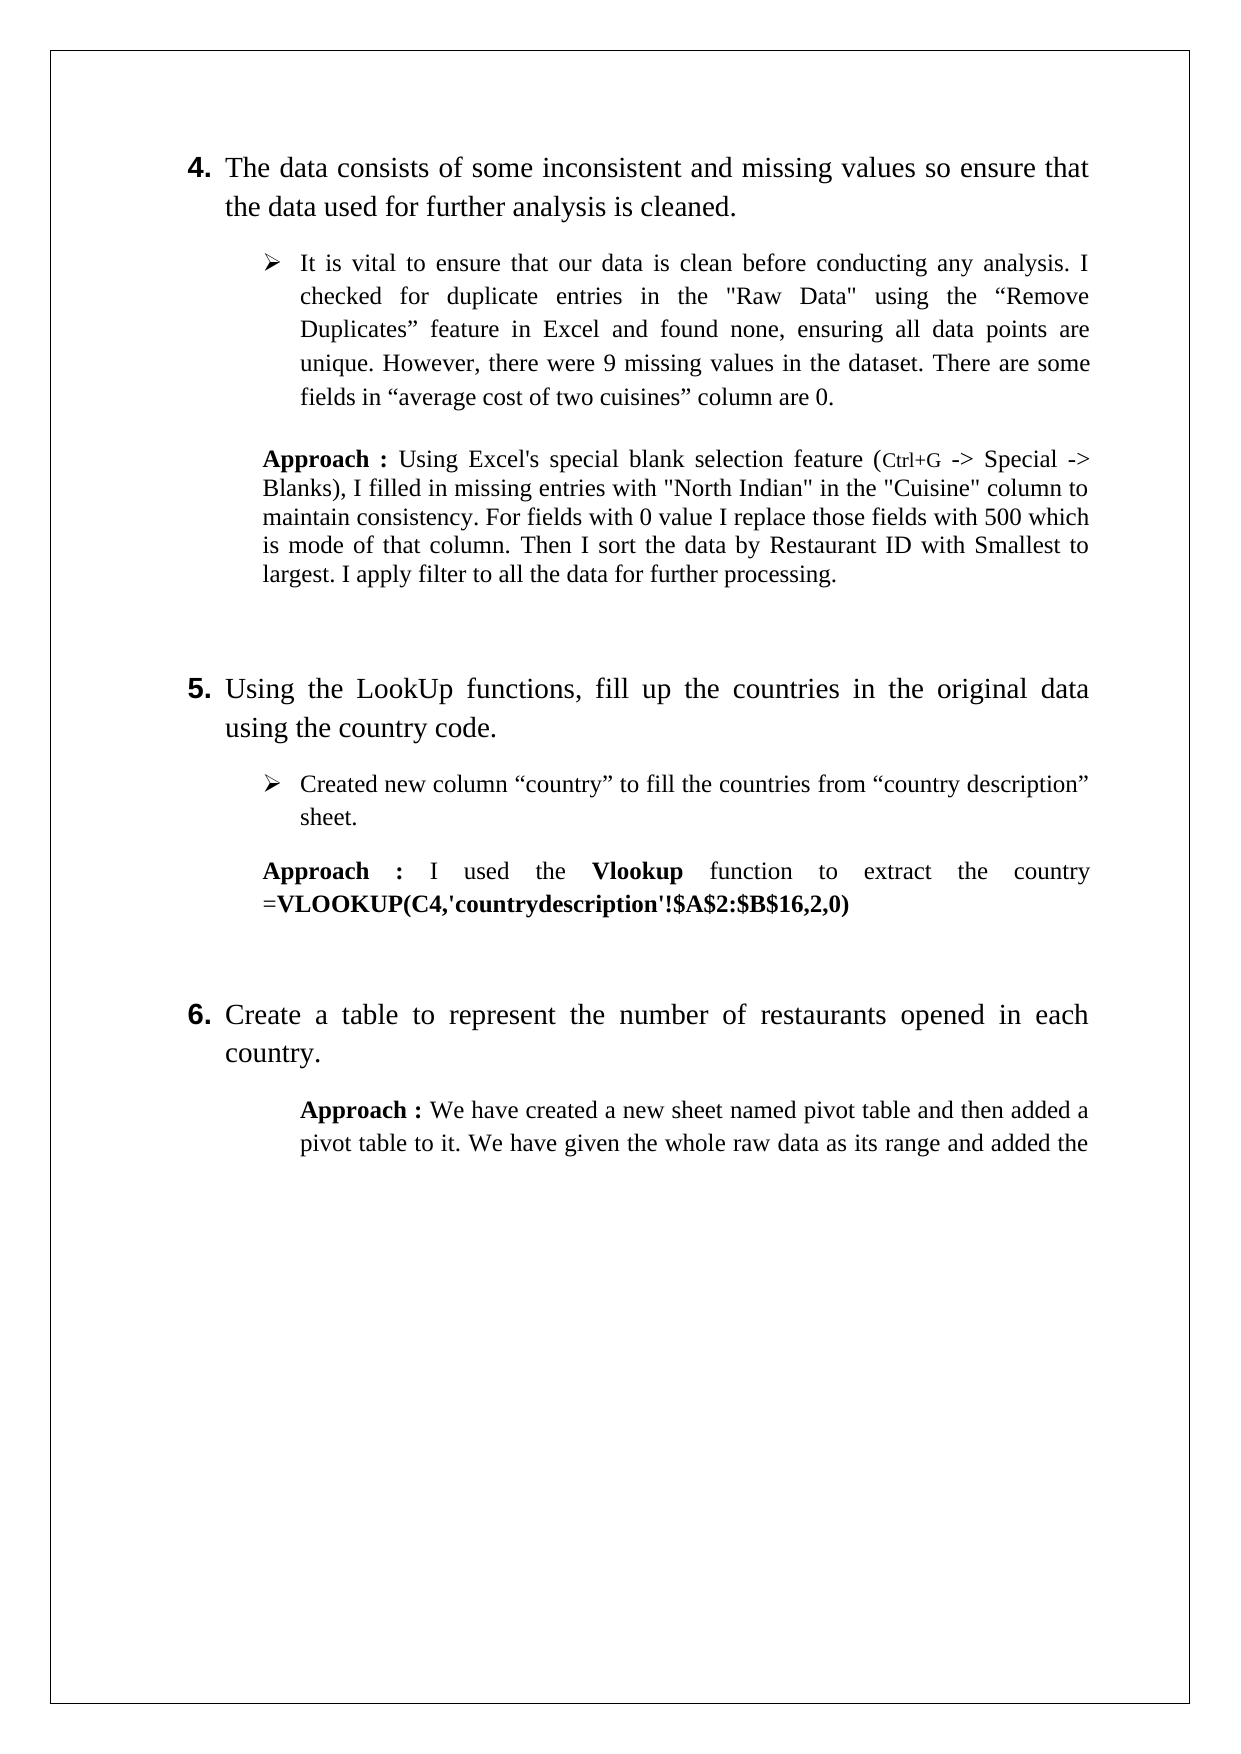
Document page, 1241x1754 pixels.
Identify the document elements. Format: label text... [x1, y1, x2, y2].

list The data consists of some inconsistent and missing values so ensure that the data used for further analysis is cleaned. [187, 150, 1090, 222]
text Approach : I used the Vlookup function to extract the country =VLOOKUP(C4,'countrydescription'!$A$2:$B$16,2,0) [262, 856, 1090, 918]
list It is vital to ensure that our data is clean before conducting any analysis. I checked for duplicate entries in the "Raw Data" using the “Remove Duplicates” feature in Excel and found none, ensuring all data points are unique. However, there were 9 missing values in the dataset. There are some fields in “average cost of two cuisines” column are 0. [262, 248, 1090, 411]
list Created new column “country” to fill the countries from “country description” sheet. [262, 769, 1090, 831]
list Create a table to represent the number of restaurants opened in each country. [187, 997, 1090, 1069]
list Using the LookUp functions, fill up the countries in the original data using the country code. [187, 671, 1090, 743]
text Approach : Using Excel's special blank selection feature (Ctrl+G -> Special -> Blanks), I filled in missing entries with "North Indian" in the "Cuisine" column to maintain consistency. For fields with 0 value I replace those fields with 500 which is mode of that column. Then I sort the data by Restaurant ID with Smallest to largest. I apply filter to all the data for further processing. [262, 444, 1090, 588]
list Approach : We have created a new sheet named pivot table and then added a pivot table to it. We have given the whole raw data as its range and added the Country column as its rows and selected Count of Restaurants ID as its values [300, 1095, 1090, 1156]
